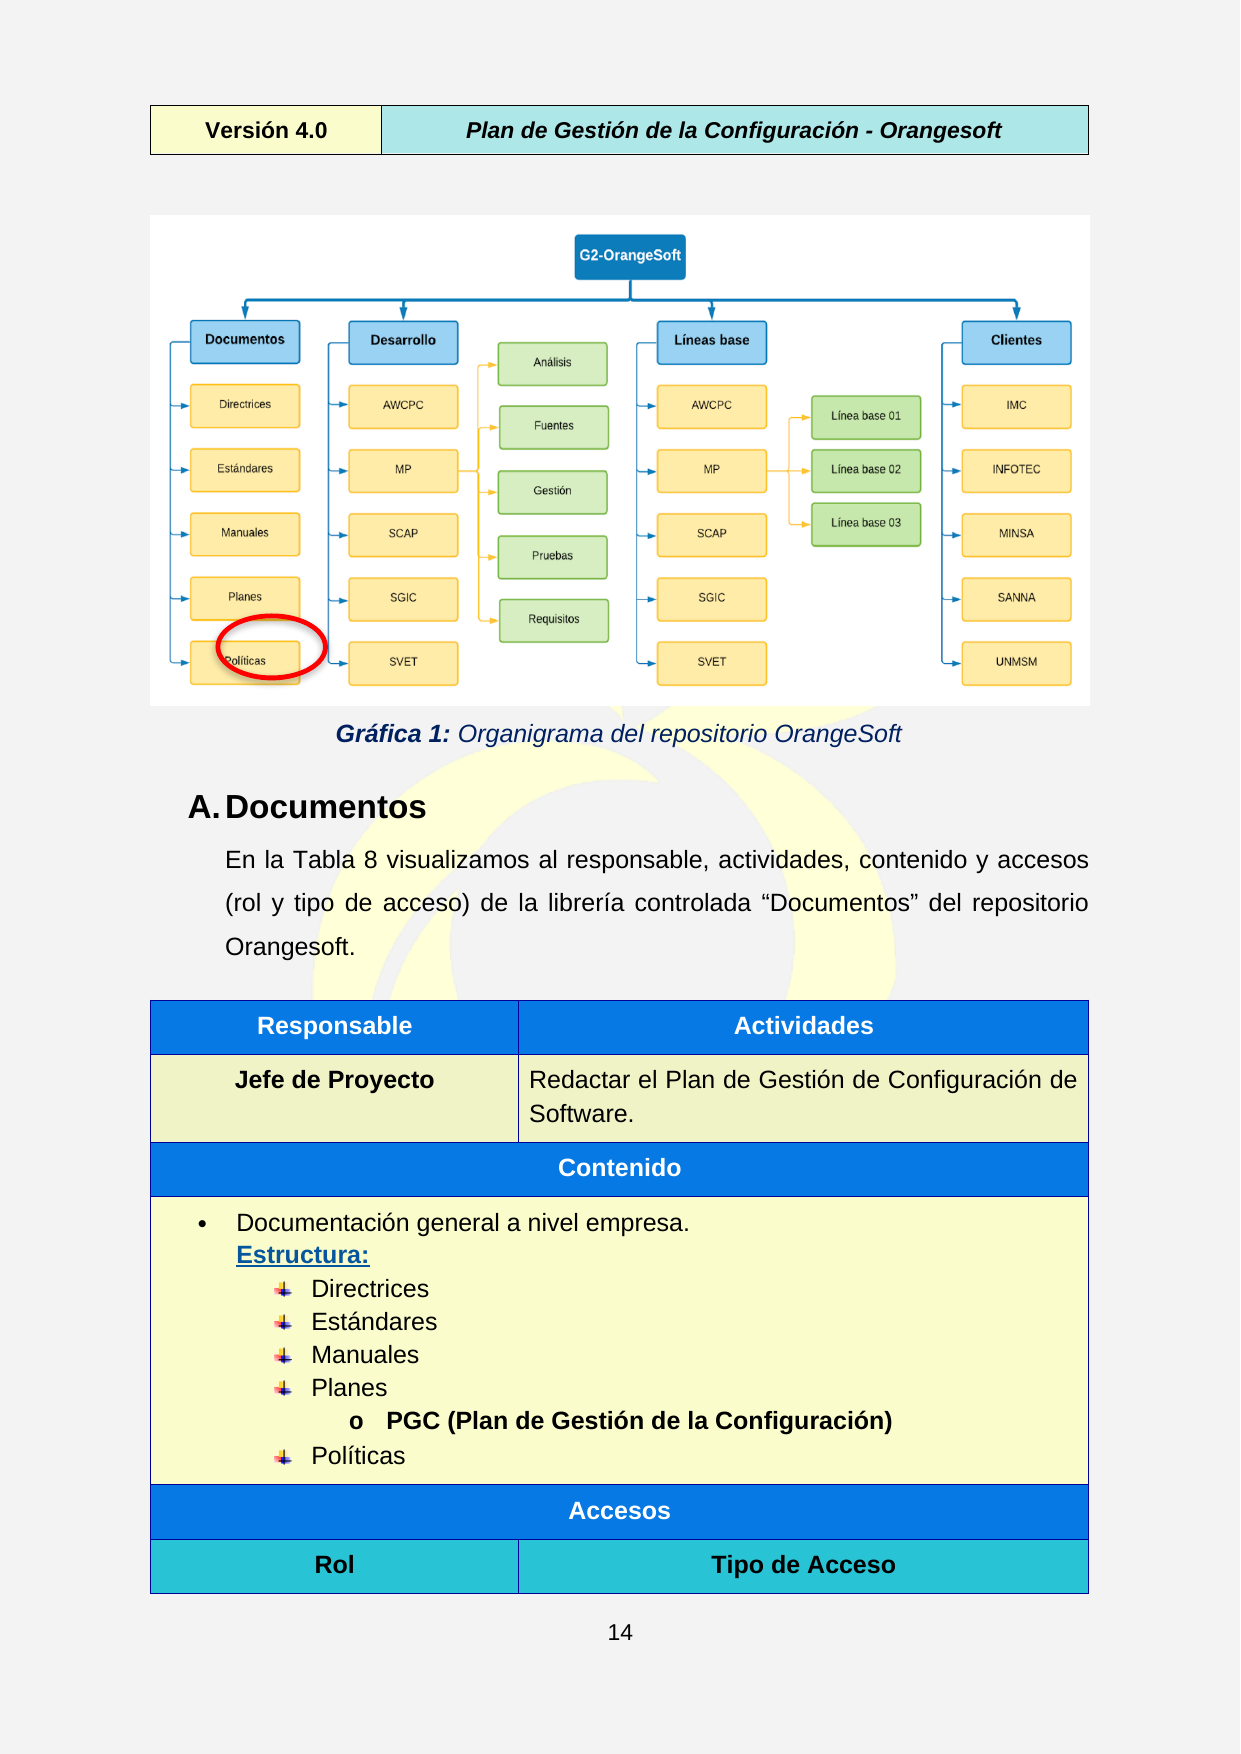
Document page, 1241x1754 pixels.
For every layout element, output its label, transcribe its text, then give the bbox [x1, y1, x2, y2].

picture [274, 1379, 292, 1396]
picture [274, 1346, 292, 1364]
table_cell Redactar el Plan de Gestión de Configuración de Software. [519, 1055, 1088, 1142]
picture [274, 1313, 292, 1330]
table_cell Tipo de Acceso [519, 1540, 1088, 1593]
table_cell Jefe de Proyecto [151, 1055, 518, 1142]
table_cell Documentación general a nivel empresa. Estructura: Directrices Estándares Manuales Planes PGC (Plan de Gestión de la Configuración) Políticas [151, 1197, 1088, 1484]
table_header Actividades [519, 1001, 1088, 1054]
list En la Tabla 8 visualizamos al responsable, actividades, contenido y accesos (rol y tipo de acceso) de la librería controlada “Documentos” del repositorio Orangesoft. [225, 845, 1090, 960]
text Gráfica 1: Organigrama del repositorio OrangeSoft [150, 706, 1090, 748]
list Documentos [187, 788, 1090, 826]
picture [274, 1448, 292, 1465]
picture [274, 1280, 292, 1297]
table_cell Contenido [151, 1143, 1088, 1196]
table_header Responsable [151, 1001, 518, 1054]
picture [150, 215, 1091, 706]
table_cell Rol [151, 1540, 518, 1593]
table_cell Accesos [151, 1485, 1088, 1539]
